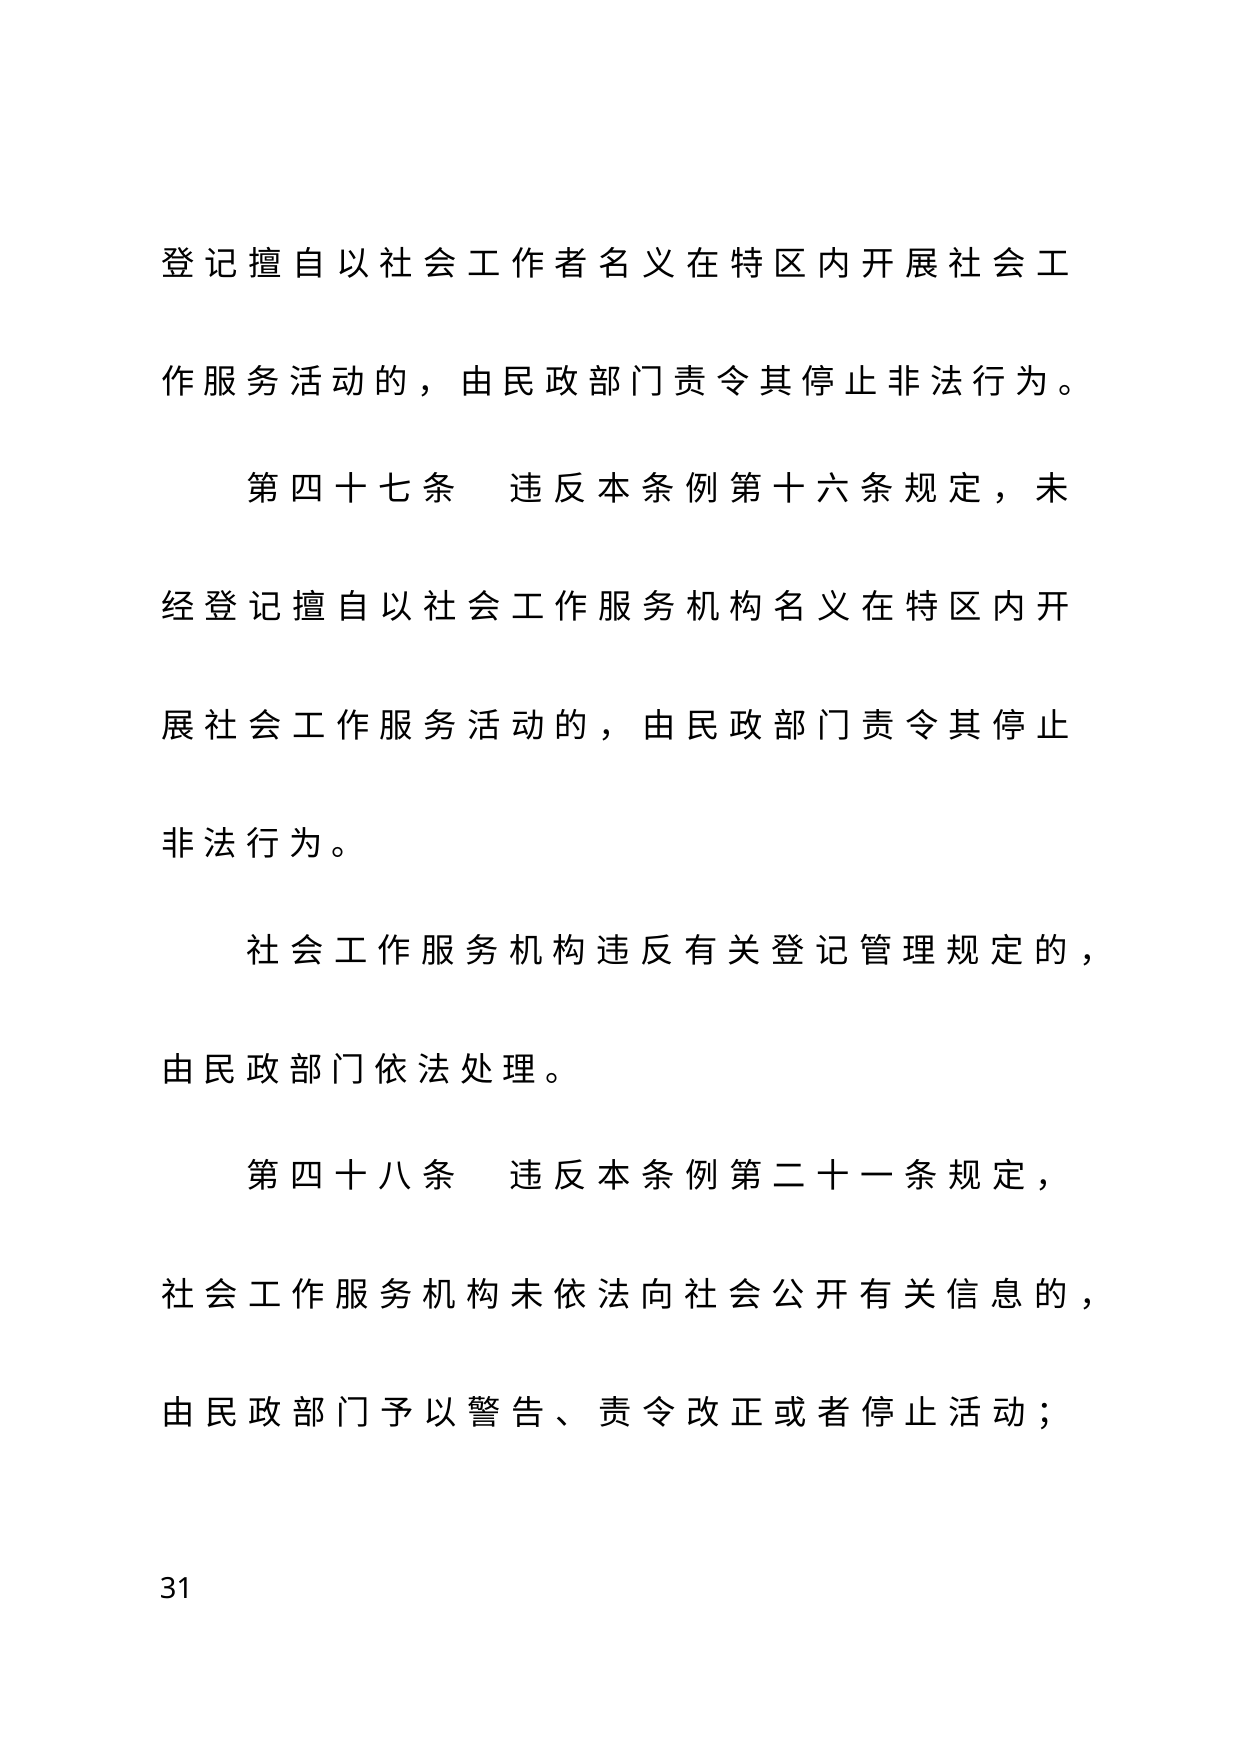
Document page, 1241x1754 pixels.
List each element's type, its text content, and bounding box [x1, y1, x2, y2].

text 第四十七条 违反本条例第十六条规定，未经登记擅自以社会工作服务机构名义在特区内开展社会工作服务活动的，由民政部门责令其停止非法行为。 [161, 439, 1079, 889]
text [161, 1126, 1079, 1458]
text 社会工作服务机构违反有关登记管理规定的，由民政部门依法处理。 [161, 901, 1079, 1114]
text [161, 213, 1079, 427]
